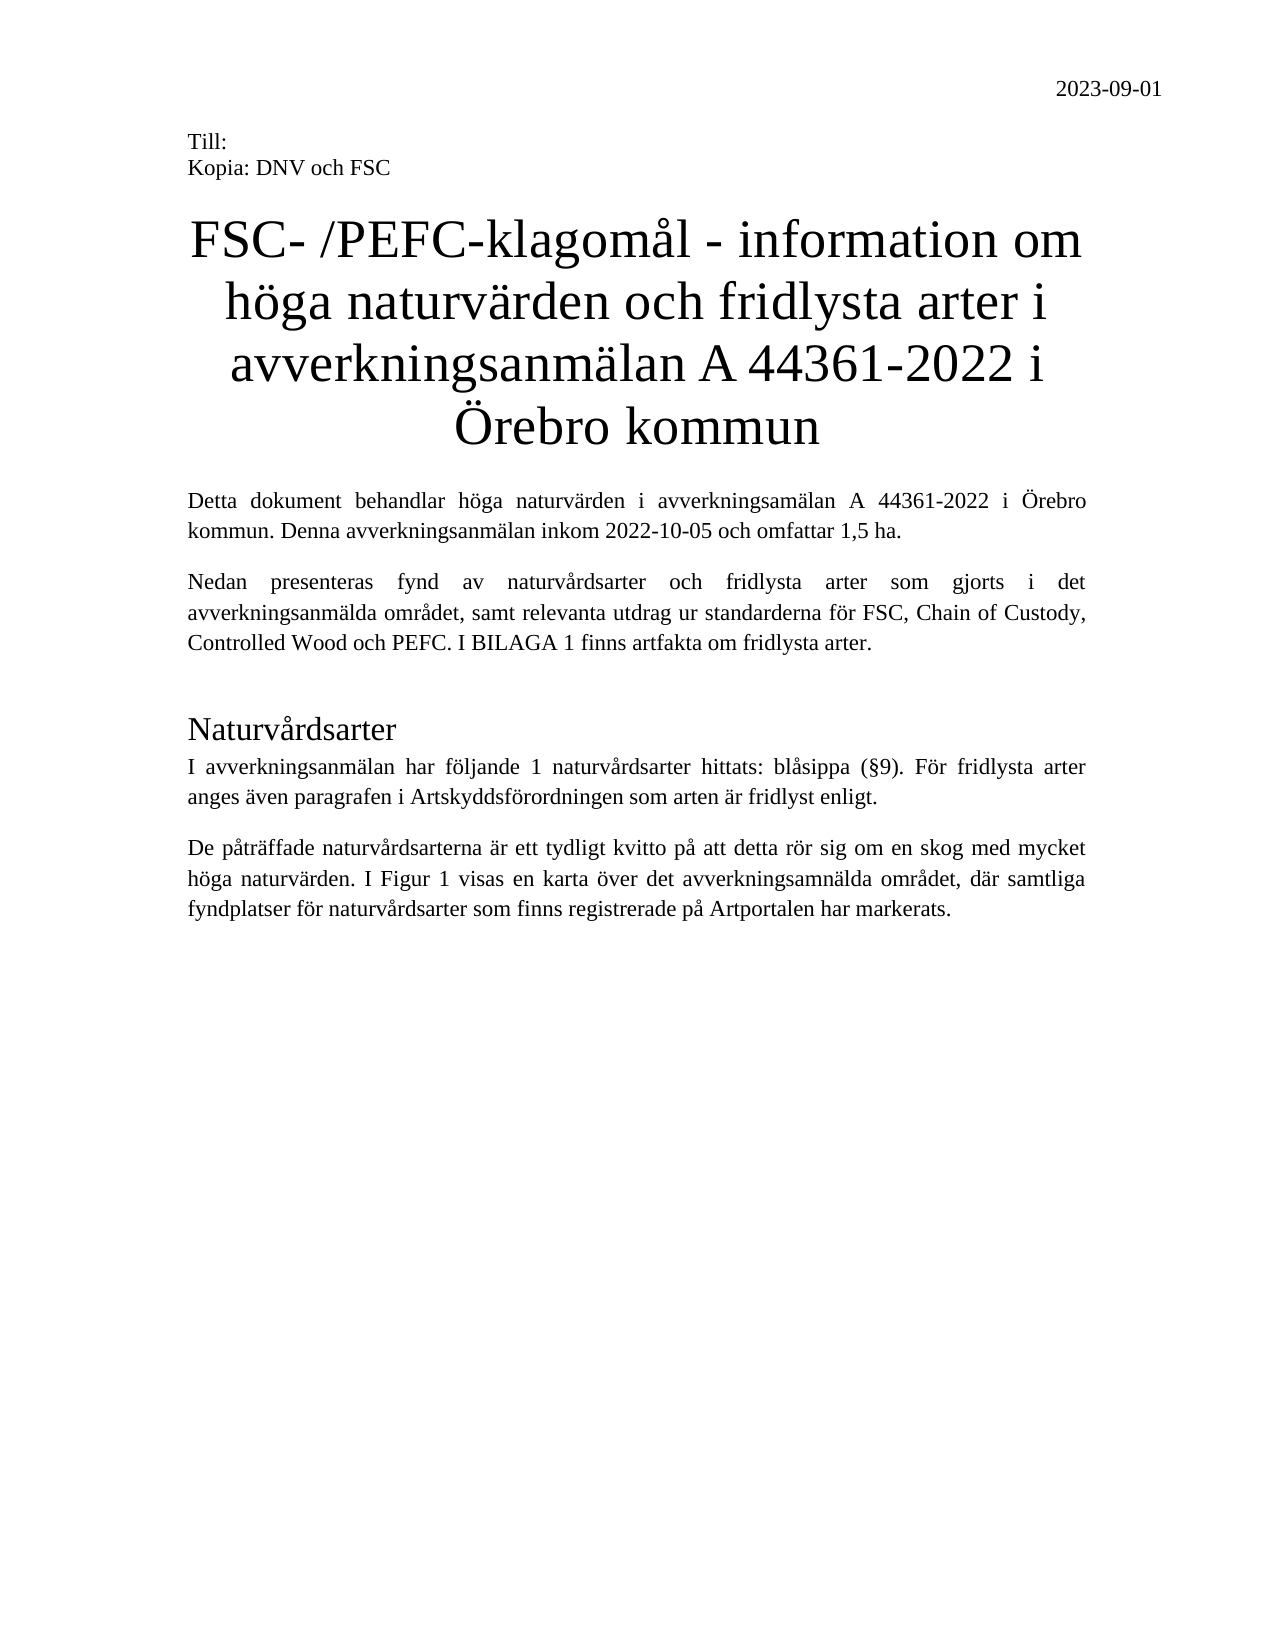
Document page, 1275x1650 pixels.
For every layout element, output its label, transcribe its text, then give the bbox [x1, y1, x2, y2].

subtitle Naturvårdsarter [187, 709, 1087, 747]
title FSC- /PEFC-klagomål - information om höga naturvärden och fridlysta arter i avverkningsanmälan A 44361-2022 i Örebro kommun [187, 207, 1087, 456]
text Nedan presenteras fynd av naturvårdsarter och fridlysta arter som gjorts i det avverkningsanmälda området, samt relevanta utdrag ur standarderna för FSC, Chain of Custody, Controlled Wood och PEFC. I BILAGA 1 finns artfakta om fridlysta arter. [187, 568, 1087, 655]
text Detta dokument behandlar höga naturvärden i avverkningsamälan A 44361-2022 i Örebro kommun. Denna avverkningsanmälan inkom 2022-10-05 och omfattar 1,5 ha. [187, 487, 1087, 544]
text De påträffade naturvårdsarterna är ett tydligt kvitto på att detta rör sig om en skog med mycket höga naturvärden. I Figur 1 visas en karta över det avverkningsamnälda området, där samtliga fyndplatser för naturvårdsarter som finns registrerade på Artportalen har markerats. [187, 834, 1087, 921]
text I avverkningsanmälan har följande 1 naturvårdsarter hittats: blåsippa (§9). För fridlysta arter anges även paragrafen i Artskyddsförordningen som arten är fridlyst enligt. [187, 753, 1087, 810]
